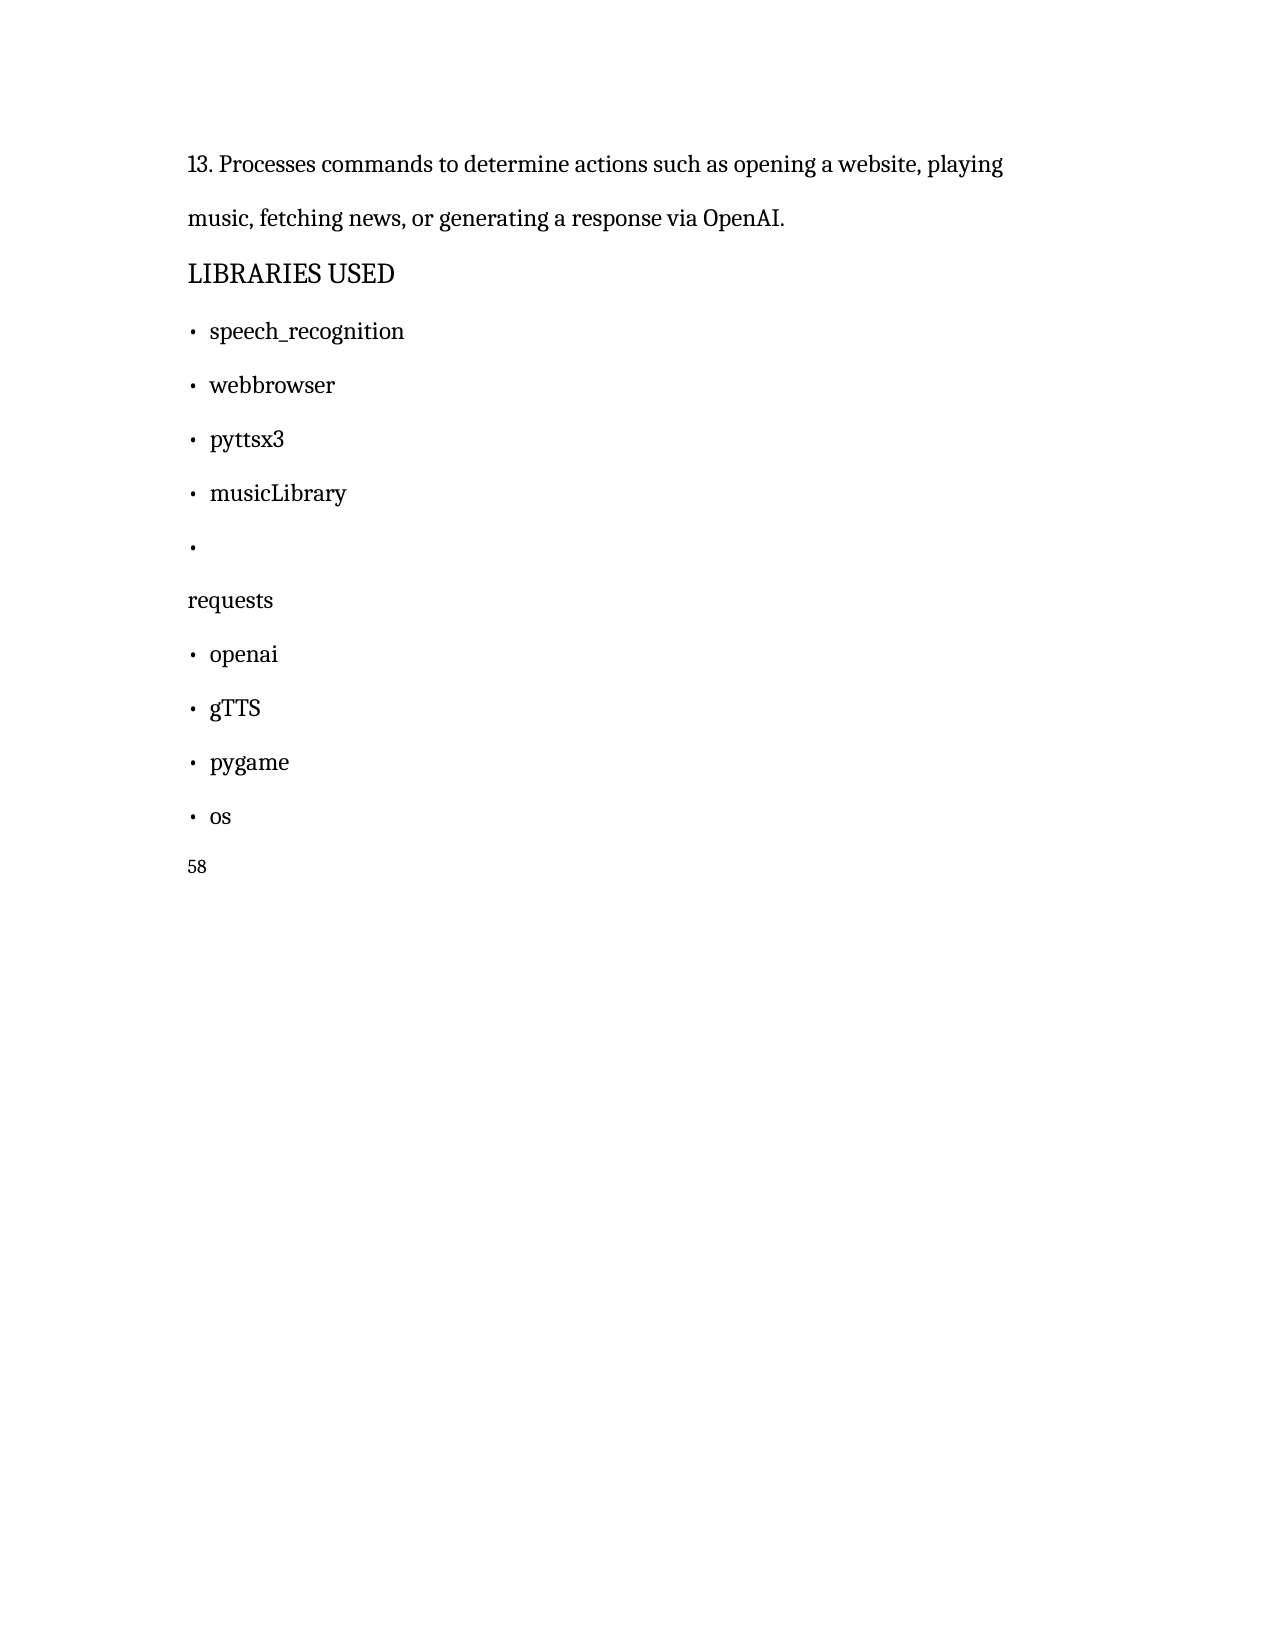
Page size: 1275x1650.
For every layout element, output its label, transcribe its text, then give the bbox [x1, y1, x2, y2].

text • webbrowser [187, 371, 1087, 400]
text • [187, 532, 1087, 561]
text LIBRARIES USED [187, 258, 1087, 291]
text • pygame [187, 748, 1087, 777]
text • speech_recognition [187, 317, 1087, 346]
text • pyttsx3 [187, 425, 1087, 453]
text • gTTS [187, 694, 1087, 723]
text • openai [187, 640, 1087, 669]
text requests [187, 586, 1087, 615]
text • os [187, 802, 1087, 831]
text music, fetching news, or generating a response via OpenAI. [187, 204, 1087, 233]
text 58 [187, 856, 1087, 878]
text • musicLibrary [187, 479, 1087, 507]
text 13. Processes commands to determine actions such as opening a website, playing [187, 150, 1087, 179]
